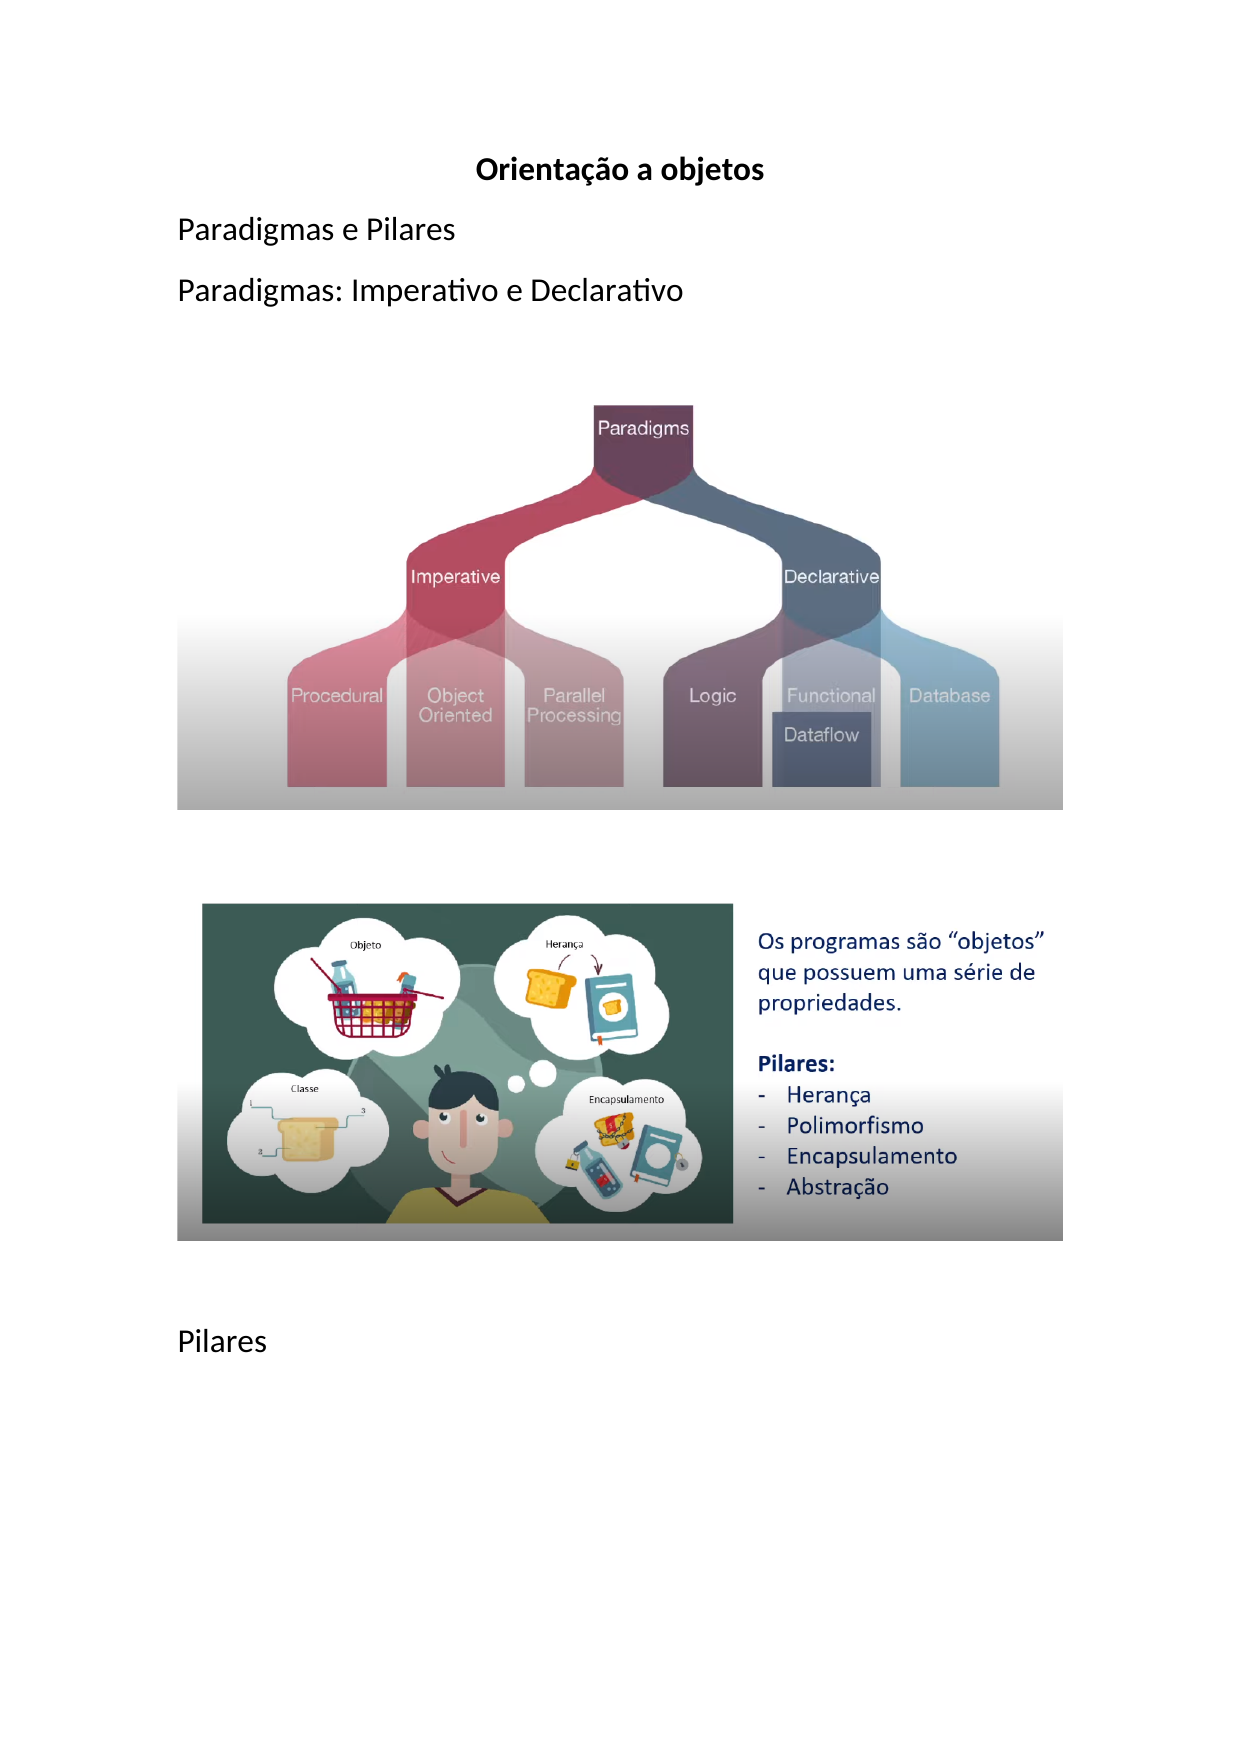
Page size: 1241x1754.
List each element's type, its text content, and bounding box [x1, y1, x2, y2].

text Orientação a objetos [177, 148, 1063, 188]
text Paradigmas e Pilares [177, 208, 1063, 249]
picture [177, 889, 1063, 1241]
picture [177, 390, 1063, 810]
text Paradigmas: Imperativo e Declarativo [177, 269, 1063, 309]
text Pilares [177, 1319, 1063, 1360]
